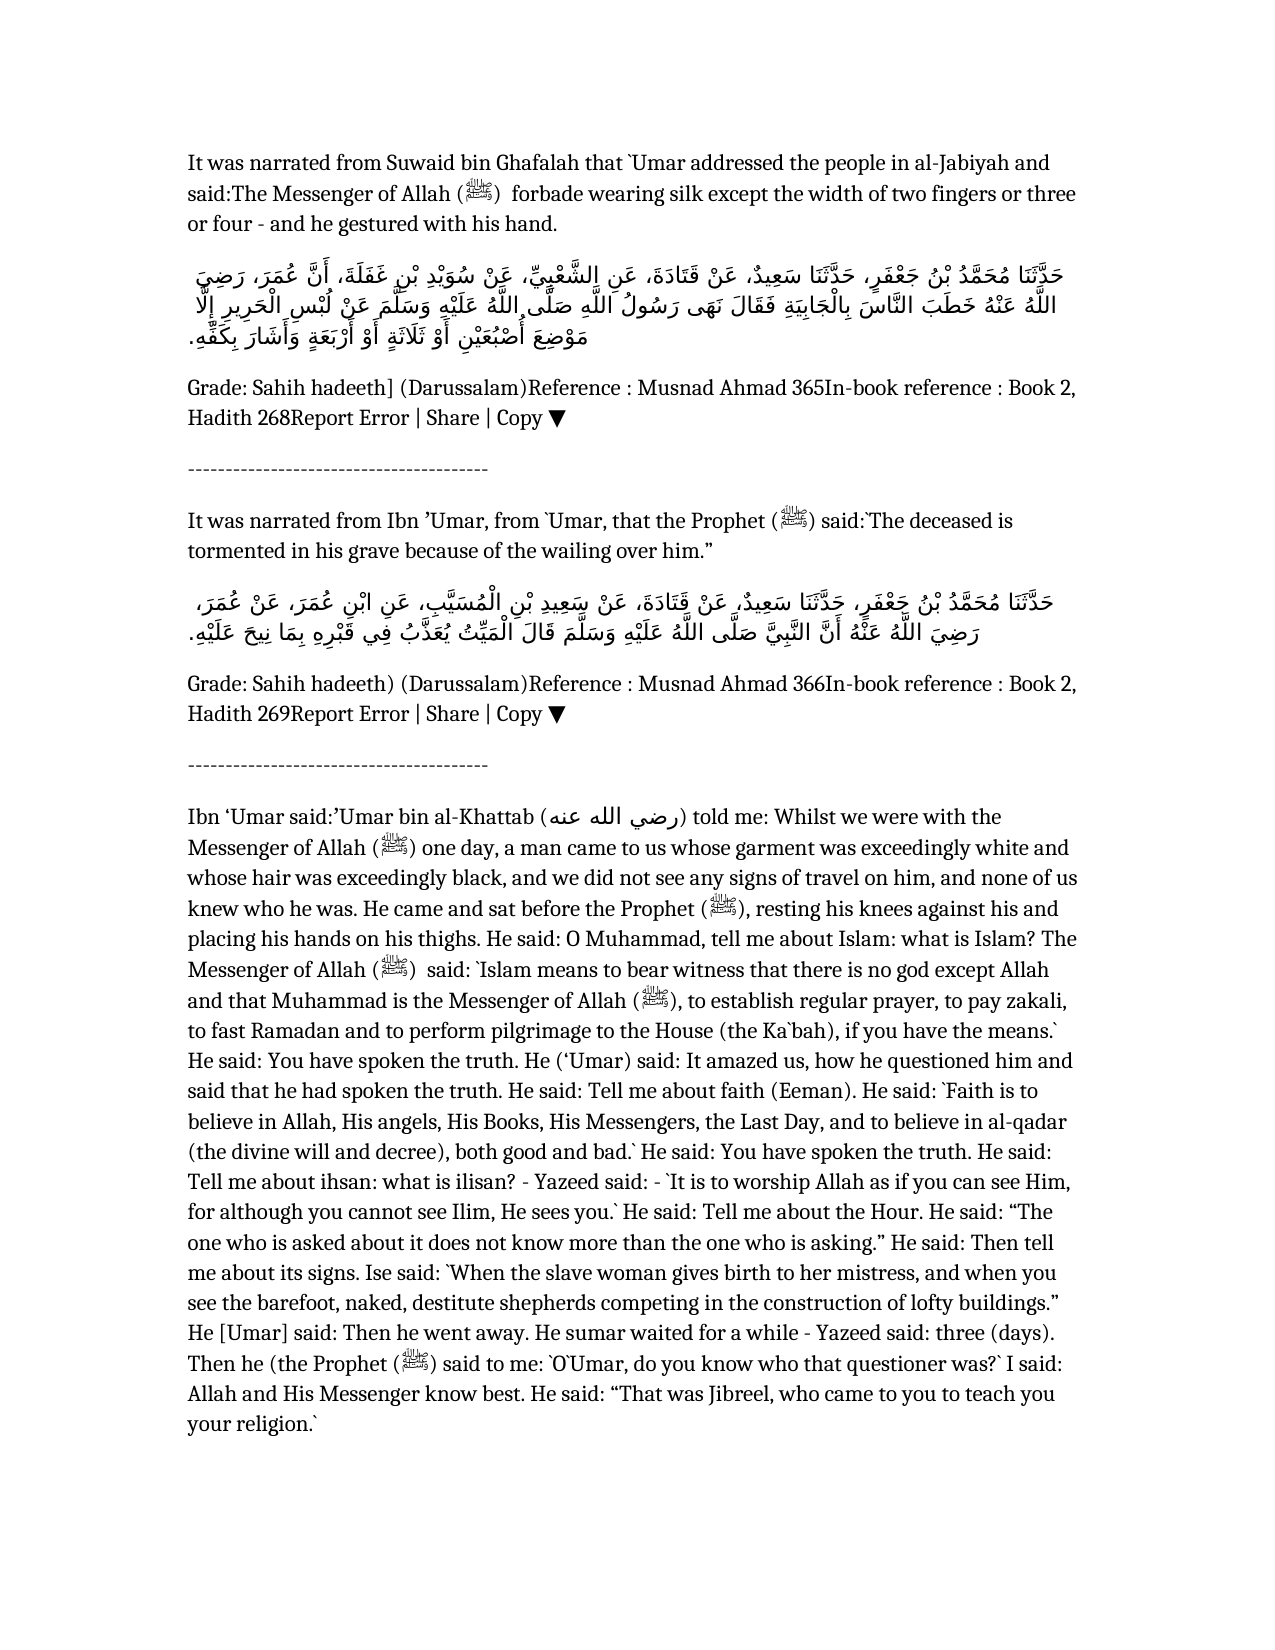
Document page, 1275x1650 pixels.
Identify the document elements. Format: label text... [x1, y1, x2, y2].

text It was narrated from Suwaid bin Ghafalah that `Umar addressed the people in al-Jabiyah and said:The Messenger of Allah (ﷺ) forbade wearing silk except the width of two fingers or three or four - and he gestured with his hand. [187, 150, 1087, 237]
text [187, 803, 1087, 1498]
text ---------------------------------------- [187, 752, 1087, 779]
text ---------------------------------------- [187, 456, 1087, 482]
text حَدَّثَنَا مُحَمَّدُ بْنُ جَعْفَرٍ، حَدَّثَنَا سَعِيدٌ، عَنْ قَتَادَةَ، عَنِ الشَّعْبِيِّ، عَنْ سُوَيْدِ بْنِ غَفَلَةَ، أَنَّ عُمَرَ، رَضِيَ اللَّهُ عَنْهُ خَطَبَ النَّاسَ بِالْجَابِيَةِ فَقَالَ نَهَى رَسُولُ اللَّهِ صَلَّى اللَّهُ عَلَيْهِ وَسَلَّمَ عَنْ لُبْسِ الْحَرِيرِ إِلَّا مَوْضِعَ أُصْبُعَيْنِ أَوْ ثَلَاثَةٍ أَوْ أَرْبَعَةٍ وَأَشَارَ بِكَفِّهِ‏.‏ [187, 262, 1087, 350]
text Grade: Sahih hadeeth) (Darussalam)Reference : Musnad Ahmad 366In-book reference : Book 2, Hadith 269Report Error | Share | Copy ▼ [187, 671, 1087, 728]
text Grade: Sahih hadeeth] (Darussalam)Reference : Musnad Ahmad 365In-book reference : Book 2, Hadith 268Report Error | Share | Copy ▼ [187, 375, 1087, 431]
text حَدَّثَنَا مُحَمَّدُ بْنُ جَعْفَرٍ، حَدَّثَنَا سَعِيدٌ، عَنْ قَتَادَةَ، عَنْ سَعِيدِ بْنِ الْمُسَيَّبِ، عَنِ ابْنِ عُمَرَ، عَنْ عُمَرَ، رَضِيَ اللَّهُ عَنْهُ أَنَّ النَّبِيَّ صَلَّى اللَّهُ عَلَيْهِ وَسَلَّمَ قَالَ الْمَيِّتُ يُعَذَّبُ فِي قَبْرِهِ بِمَا نِيحَ عَلَيْهِ‏.‏ [187, 589, 1087, 646]
text It was narrated from Ibn ʼUmar, from `Umar, that the Prophet (ﷺ) said:`The deceased is tormented in his grave because of the wailing over him.” [187, 507, 1087, 564]
